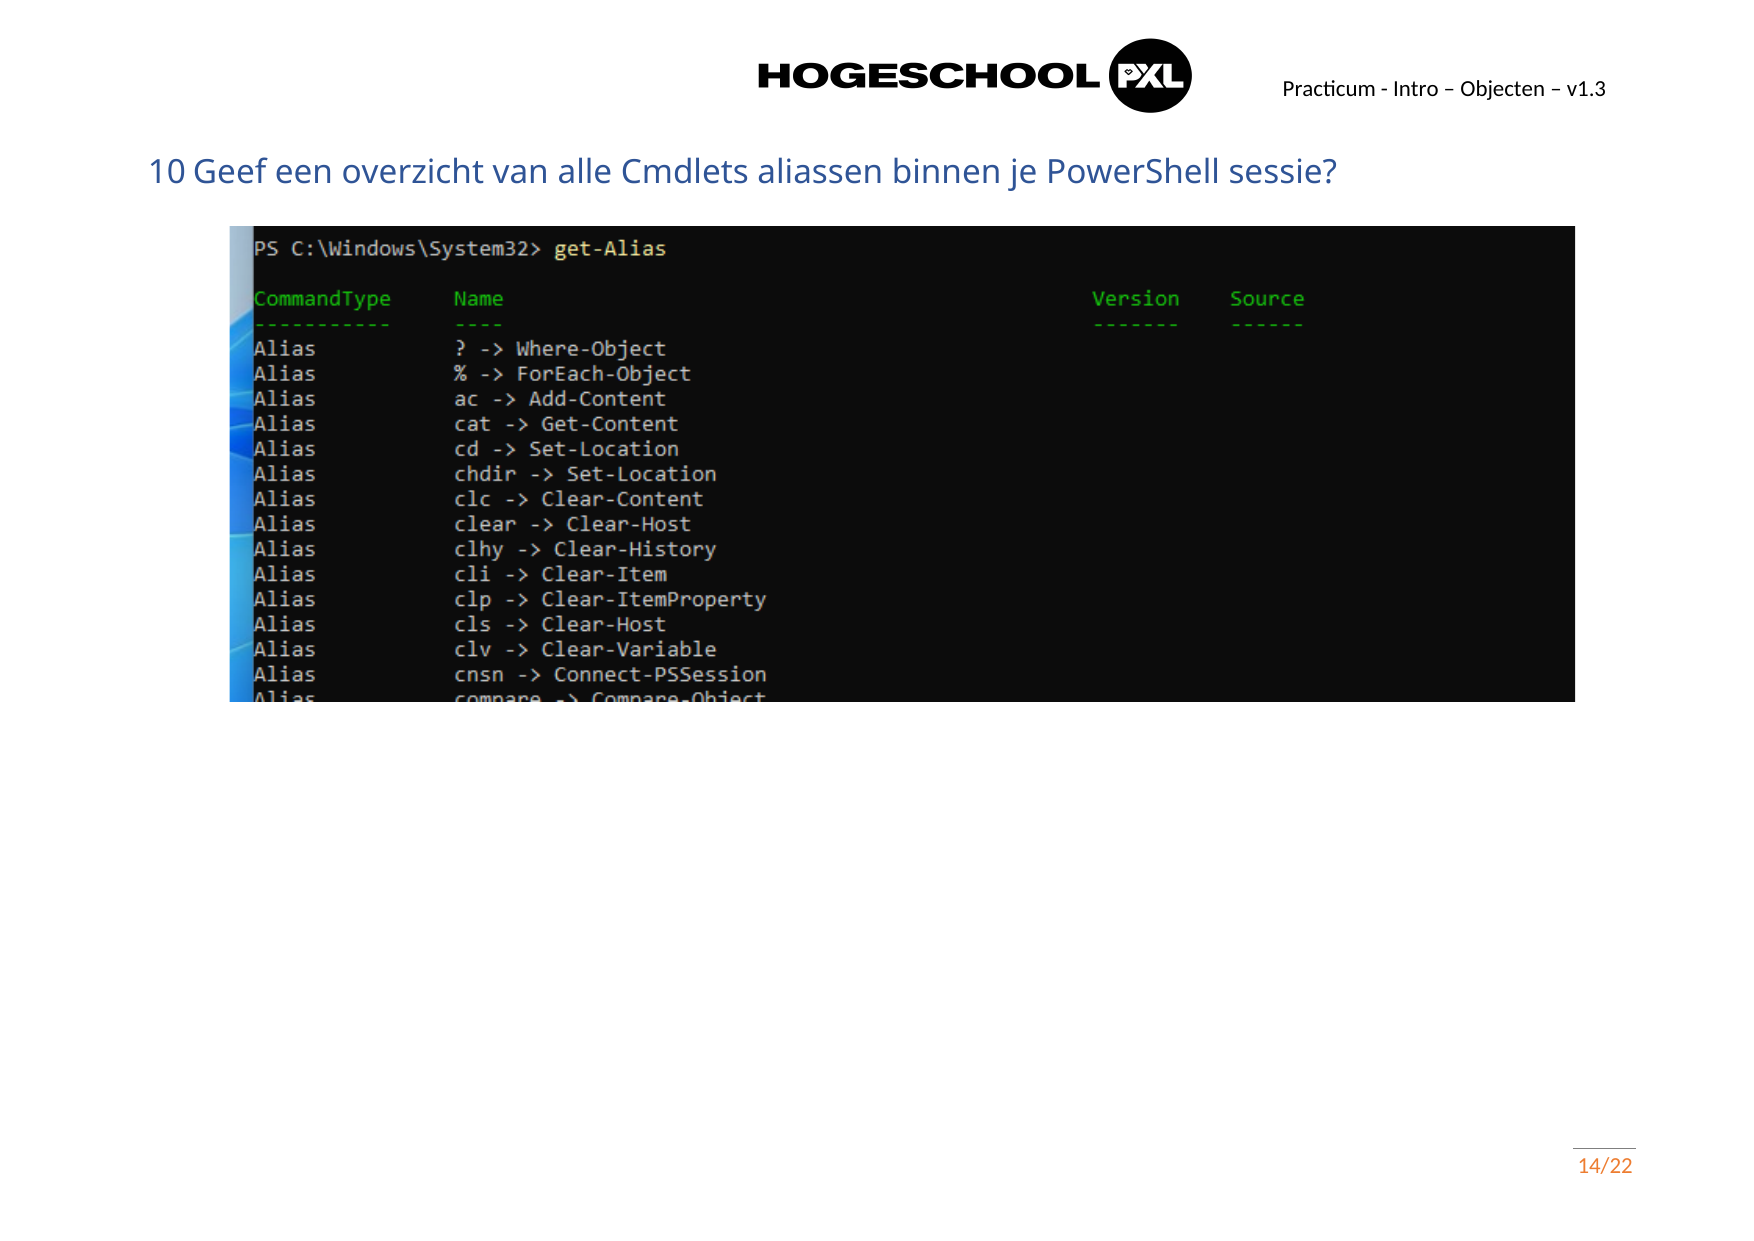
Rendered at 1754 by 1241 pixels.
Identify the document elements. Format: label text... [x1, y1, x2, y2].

picture [229, 226, 1575, 702]
picture [750, 32, 1200, 120]
subtitle Geef een overzicht van alle Cmdlets aliassen binnen je PowerShell sessie? [148, 148, 1606, 193]
